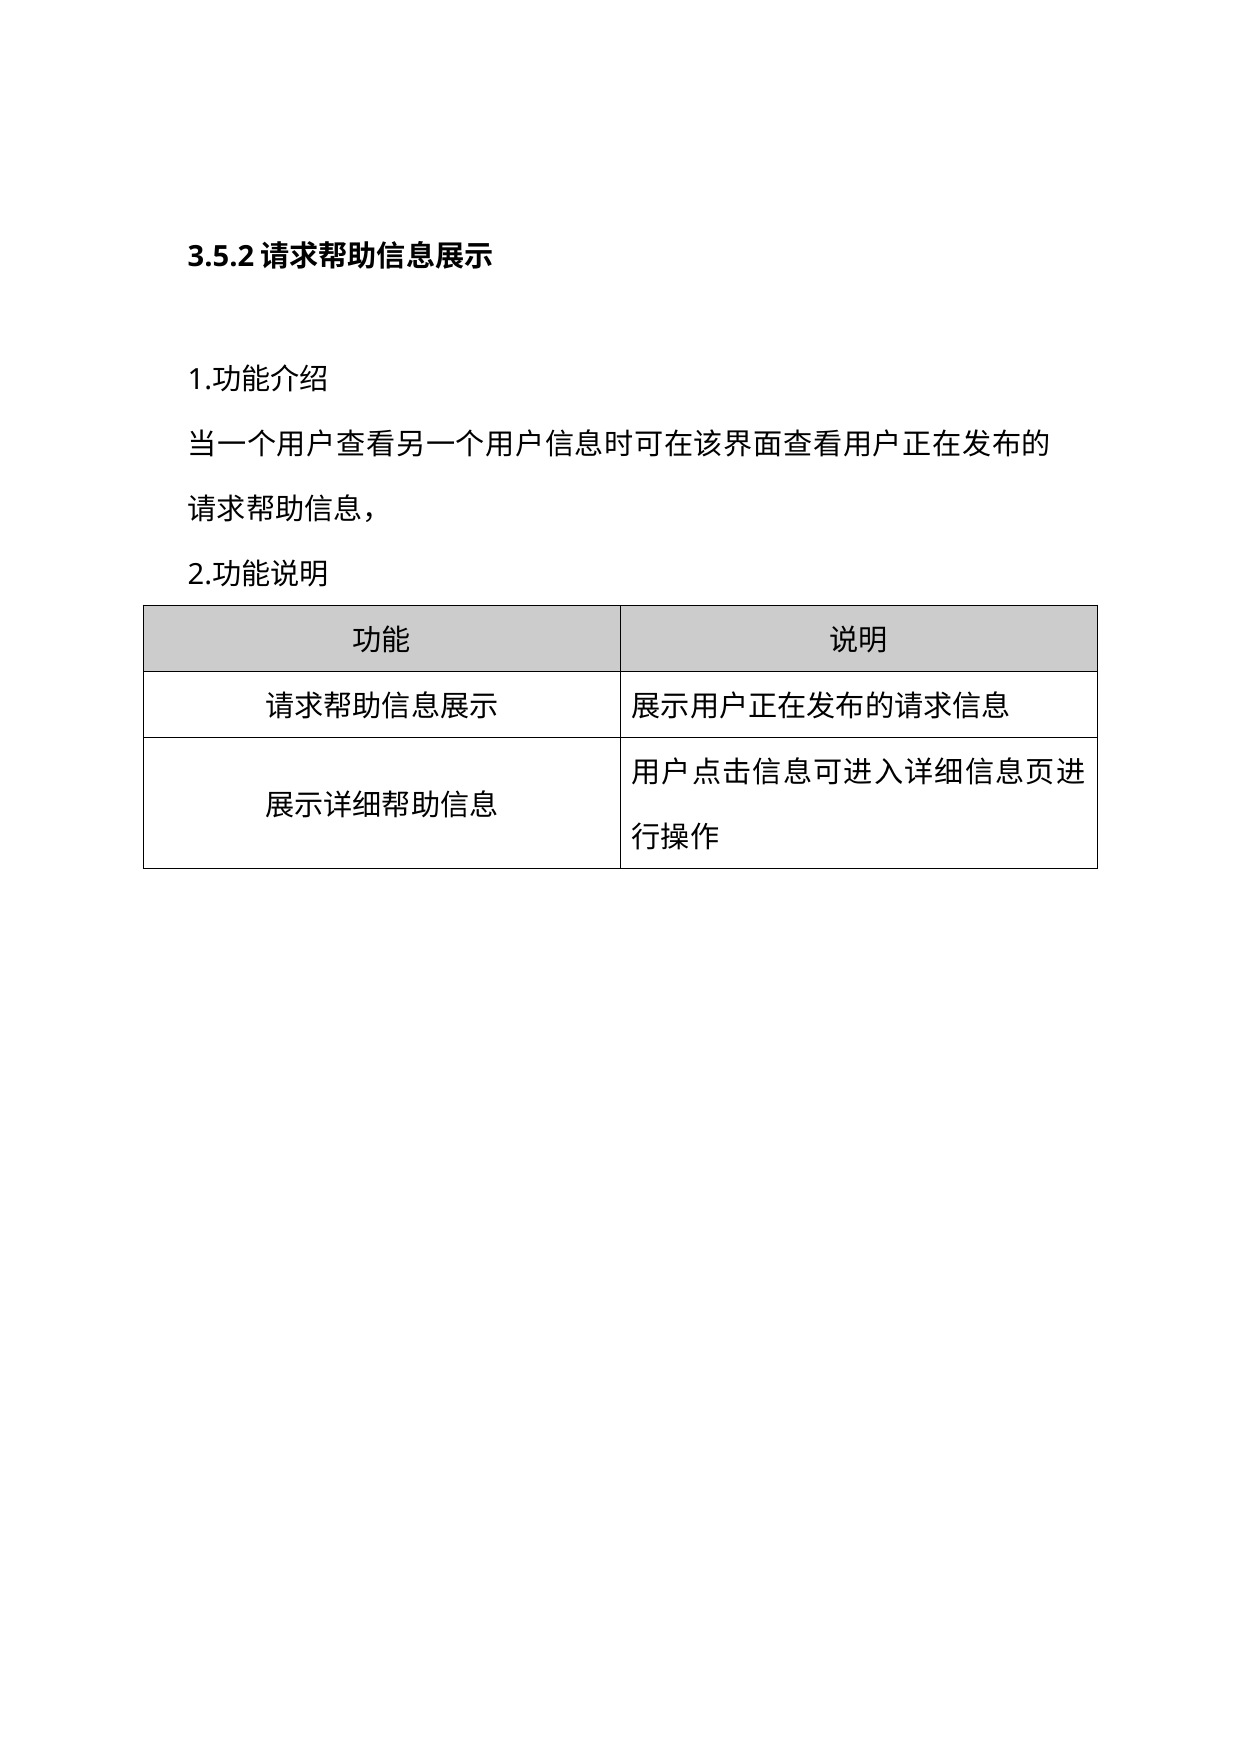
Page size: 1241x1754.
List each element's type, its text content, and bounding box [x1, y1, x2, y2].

table_header 说明 [621, 606, 1097, 671]
table_header 功能 [144, 606, 620, 671]
text 2.功能说明 [187, 539, 1053, 604]
table_cell 展示用户正在发布的请求信息 [621, 672, 1097, 737]
text 1.功能介绍 [187, 344, 1053, 409]
table_cell 展示详细帮助信息 [144, 738, 620, 868]
subtitle 3.5.2请求帮助信息展示 [187, 222, 1053, 287]
table_cell 用户点击信息可进入详细信息页进行操作 [621, 738, 1097, 868]
text 当一个用户查看另一个用户信息时可在该界面查看用户正在发布的请求帮助信息， [187, 409, 1053, 539]
table_cell 请求帮助信息展示 [144, 672, 620, 737]
